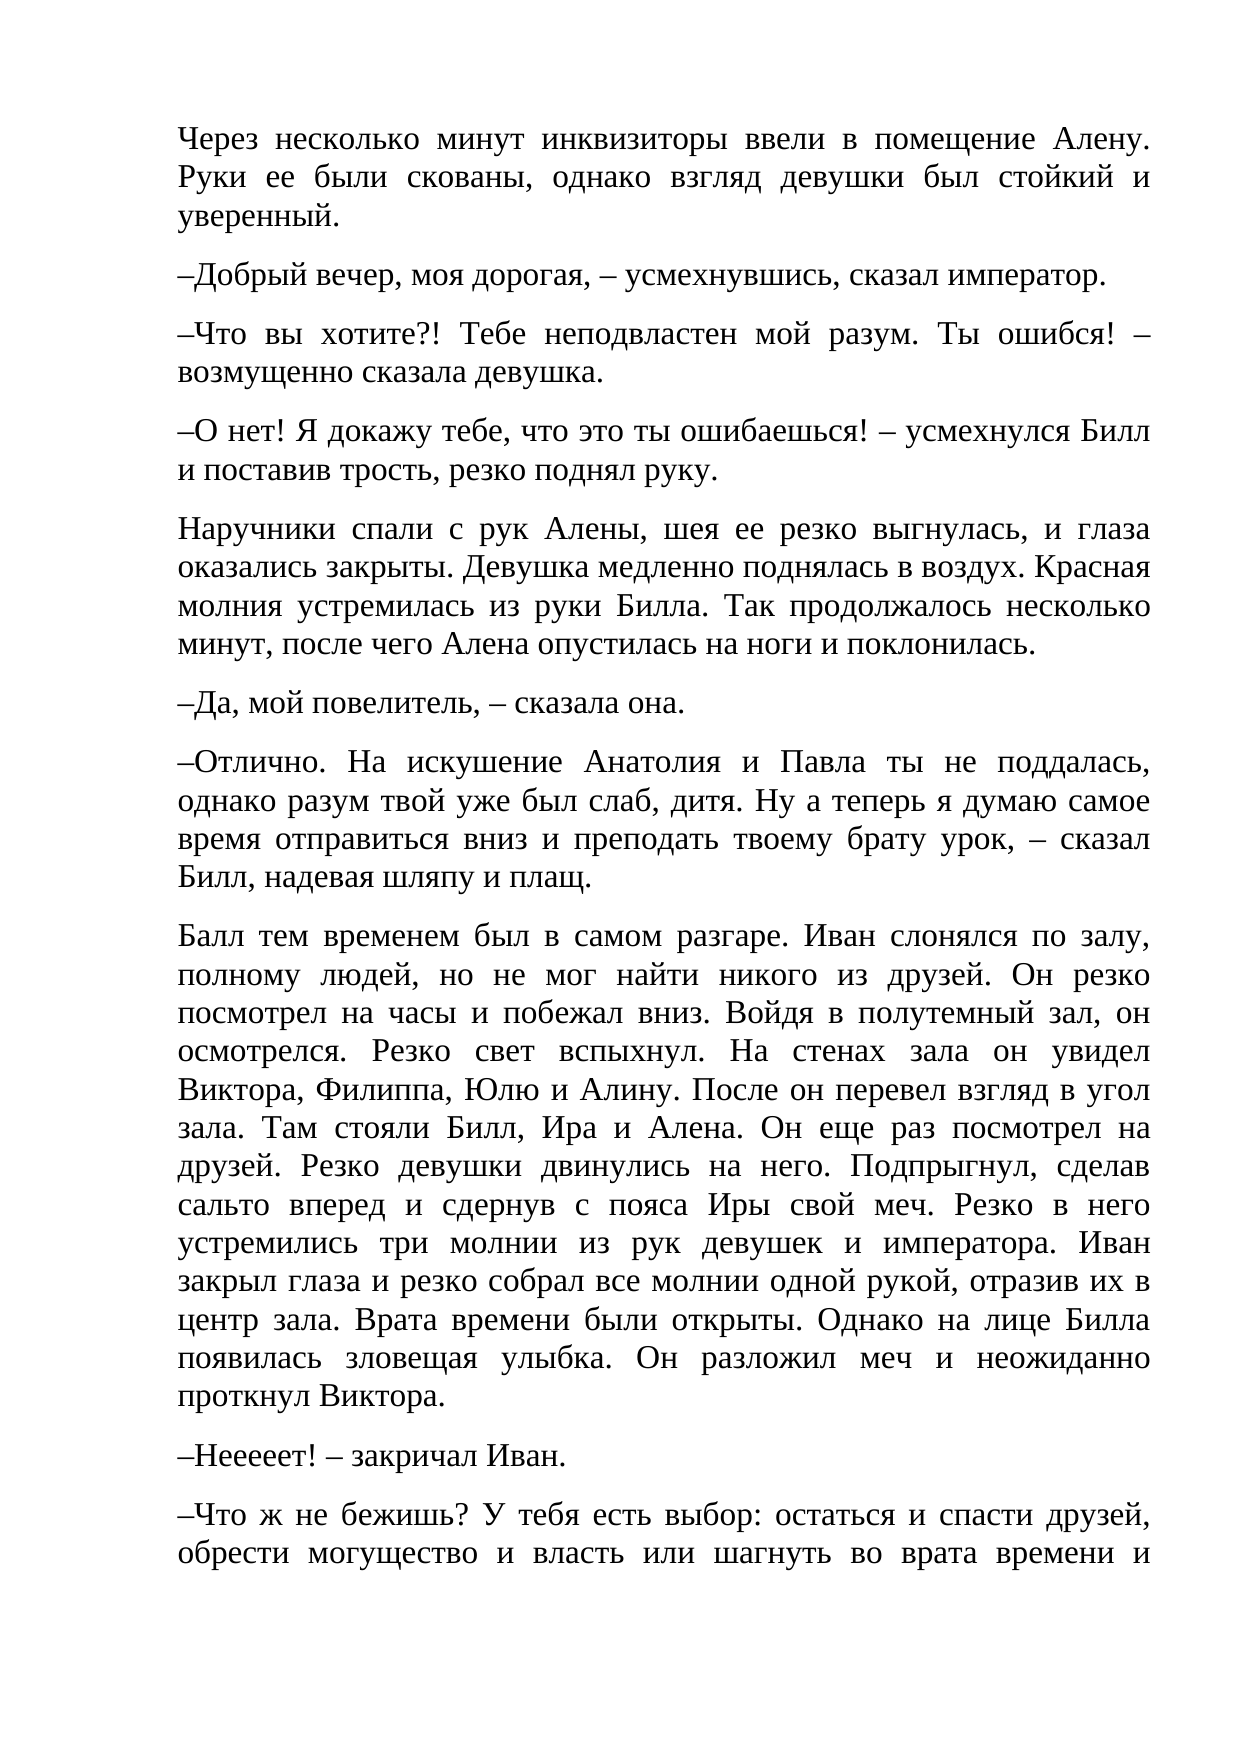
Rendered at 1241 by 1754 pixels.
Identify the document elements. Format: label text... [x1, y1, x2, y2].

text –Нееееет! – закричал Иван. [177, 1435, 1152, 1473]
text –Добрый вечер, моя дорогая, – усмехнувшись, сказал император. [177, 254, 1152, 292]
text –О нет! Я докажу тебе, что это ты ошибаешься! – усмехнулся Билл и поставив трость, резко поднял руку. [177, 411, 1152, 487]
text Наручники спали с рук Алены, шея ее резко выгнулась, и глаза оказались закрыты. Девушка медленно поднялась в воздух. Красная молния устремилась из руки Билла. Так продолжалось несколько минут, после чего Алена опустилась на ноги и поклонилась. [177, 508, 1152, 661]
text Балл тем временем был в самом разгаре. Иван слонялся по залу, полному людей, но не мог найти никого из друзей. Он резко посмотрел на часы и побежал вниз. Войдя в полутемный зал, он осмотрелся. Резко свет вспыхнул. На стенах зала он увидел Виктора, Филиппа, Юлю и Алину. После он перевел взгляд в угол зала. Там стояли Билл, Ира и Алена. Он еще раз посмотрел на друзей. Резко девушки двинулись на него. Подпрыгнул, сделав сальто вперед и сдернув с пояса Иры свой меч. Резко в него устремились три молнии из рук девушек и императора. Иван закрыл глаза и резко собрал все молнии одной рукой, отразив их в центр зала. Врата времени были открыты. Однако на лице Билла появилась зловещая улыбка. Он разложил меч и неожиданно проткнул Виктора. [177, 916, 1152, 1414]
text –Да, мой повелитель, – сказала она. [177, 682, 1152, 721]
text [177, 1494, 1152, 1571]
text –Отлично. На искушение Анатолия и Павла ты не поддалась, однако разум твой уже был слаб, дитя. Ну а теперь я думаю самое время отправиться вниз и преподать твоему брату урок, – сказал Билл, надевая шляпу и плащ. [177, 741, 1152, 895]
text Через несколько минут инквизиторы ввели в помещение Алену. Руки ее были скованы, однако взгляд девушки был стойкий и уверенный. [177, 118, 1152, 233]
text –Что вы хотите?! Тебе неподвластен мой разум. Ты ошибся! – возмущенно сказала девушка. [177, 313, 1152, 390]
